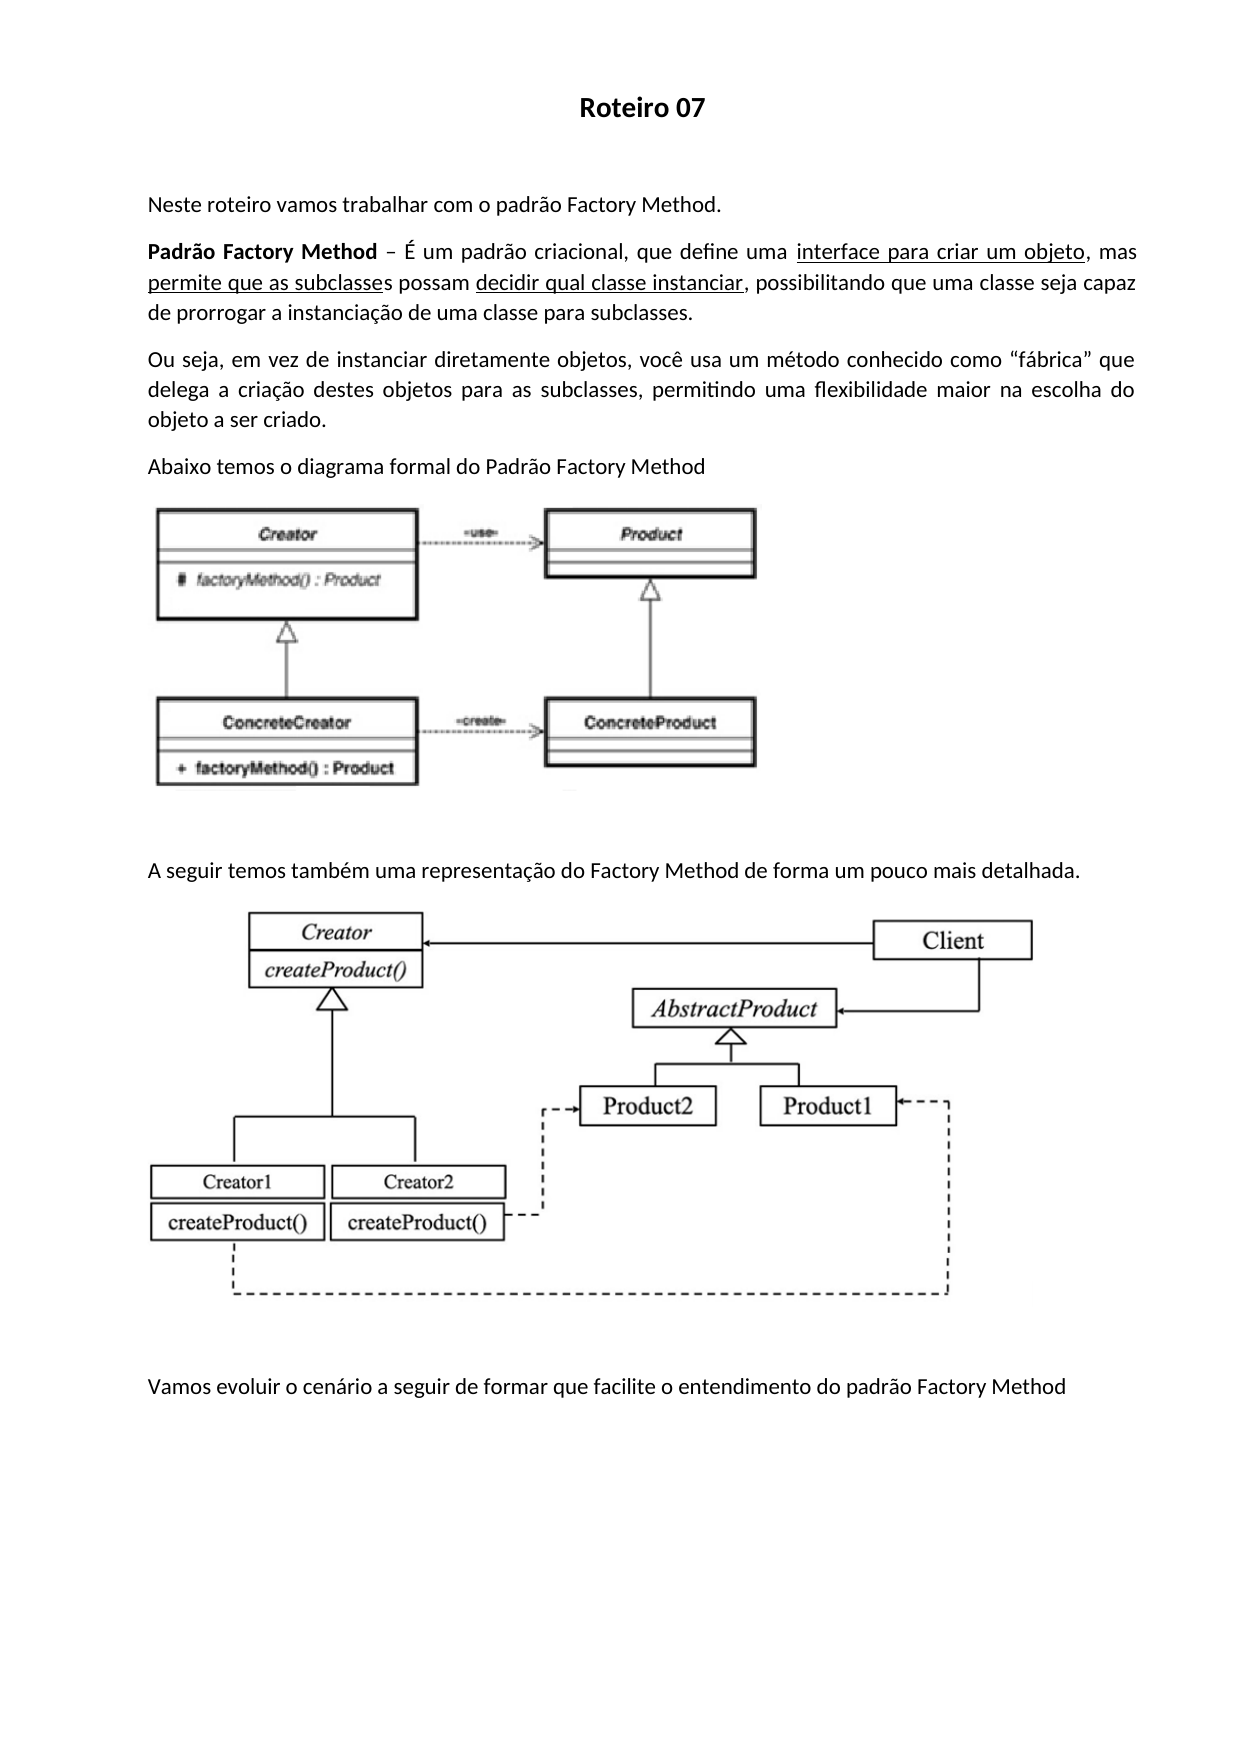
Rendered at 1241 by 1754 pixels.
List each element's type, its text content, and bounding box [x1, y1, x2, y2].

text Vamos evoluir o cenário a seguir de formar que facilite o entendimento do padrão Factory Method [148, 1372, 1137, 1400]
text Ou seja, em vez de instanciar diretamente objetos, você usa um método conhecido como “fábrica” que delega a criação destes objetos para as subclasses, permitindo uma flexibilidade maior na escolha do objeto a ser criado. [148, 345, 1137, 433]
text Neste roteiro vamos trabalhar com o padrão Factory Method. [148, 191, 1137, 219]
text Roteiro 07 [148, 89, 1137, 124]
text Padrão Factory Method – É um padrão criacional, que define uma interface para criar um objeto, mas permite que as subclasses possam decidir qual classe instanciar, possibilitando que uma classe seja capaz de prorrogar a instanciação de uma classe para subclasses. [148, 237, 1137, 326]
text A seguir temos também uma representação do Factory Method de forma um pouco mais detalhada. [148, 856, 1137, 884]
picture [147, 498, 767, 791]
text Abaixo temos o diagrama formal do Padrão Factory Method [148, 452, 1137, 480]
picture [147, 902, 1034, 1307]
